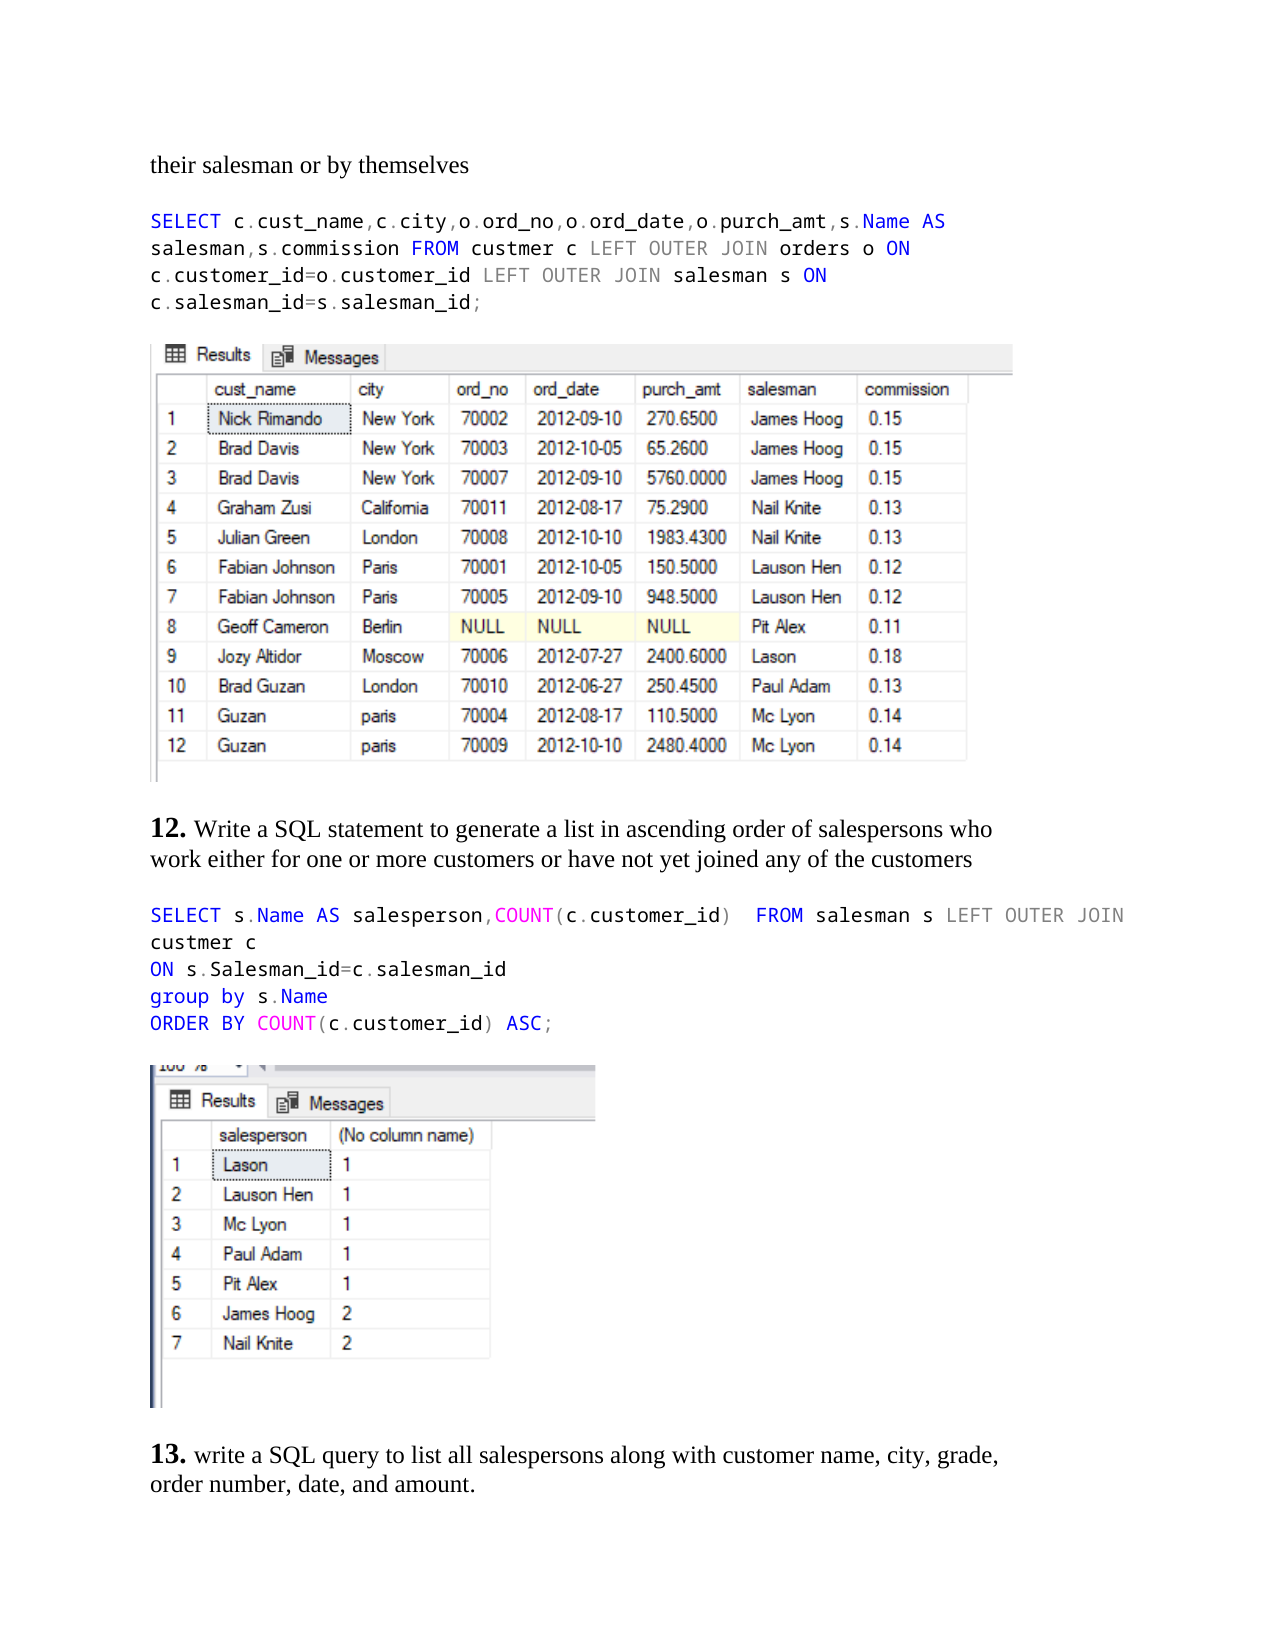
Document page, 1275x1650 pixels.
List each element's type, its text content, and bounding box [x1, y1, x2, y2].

text 12. Write a SQL statement to generate a list in ascending order of salespersons who [150, 810, 1125, 844]
text 13. write a SQL query to list all salespersons along with customer name, city, grade, [150, 1436, 1125, 1469]
text work either for one or more customers or have not yet joined any of the customers [150, 844, 1125, 873]
text SELECT c.cust_name,c.city,o.ord_no,o.ord_date,o.purch_amt,s.Name AS salesman,s.commission FROM custmer c LEFT OUTER JOIN orders o ON c.customer_id=o.customer_id LEFT OUTER JOIN salesman s ON c.salesman_id=s.salesman_id; [150, 207, 1125, 315]
picture [150, 344, 1013, 782]
text group by s.Name [150, 982, 1125, 1009]
text ON s.Salesman_id=c.salesman_id [150, 955, 1125, 982]
text order number, date, and amount. [150, 1469, 1125, 1498]
text ORDER BY COUNT(c.customer_id) ASC; [150, 1009, 1125, 1036]
text their salesman or by themselves [150, 150, 1125, 179]
text SELECT s.Name AS salesperson,COUNT(c.customer_id) FROM salesman s LEFT OUTER JOIN custmer c [150, 901, 1125, 955]
picture [150, 1065, 596, 1408]
